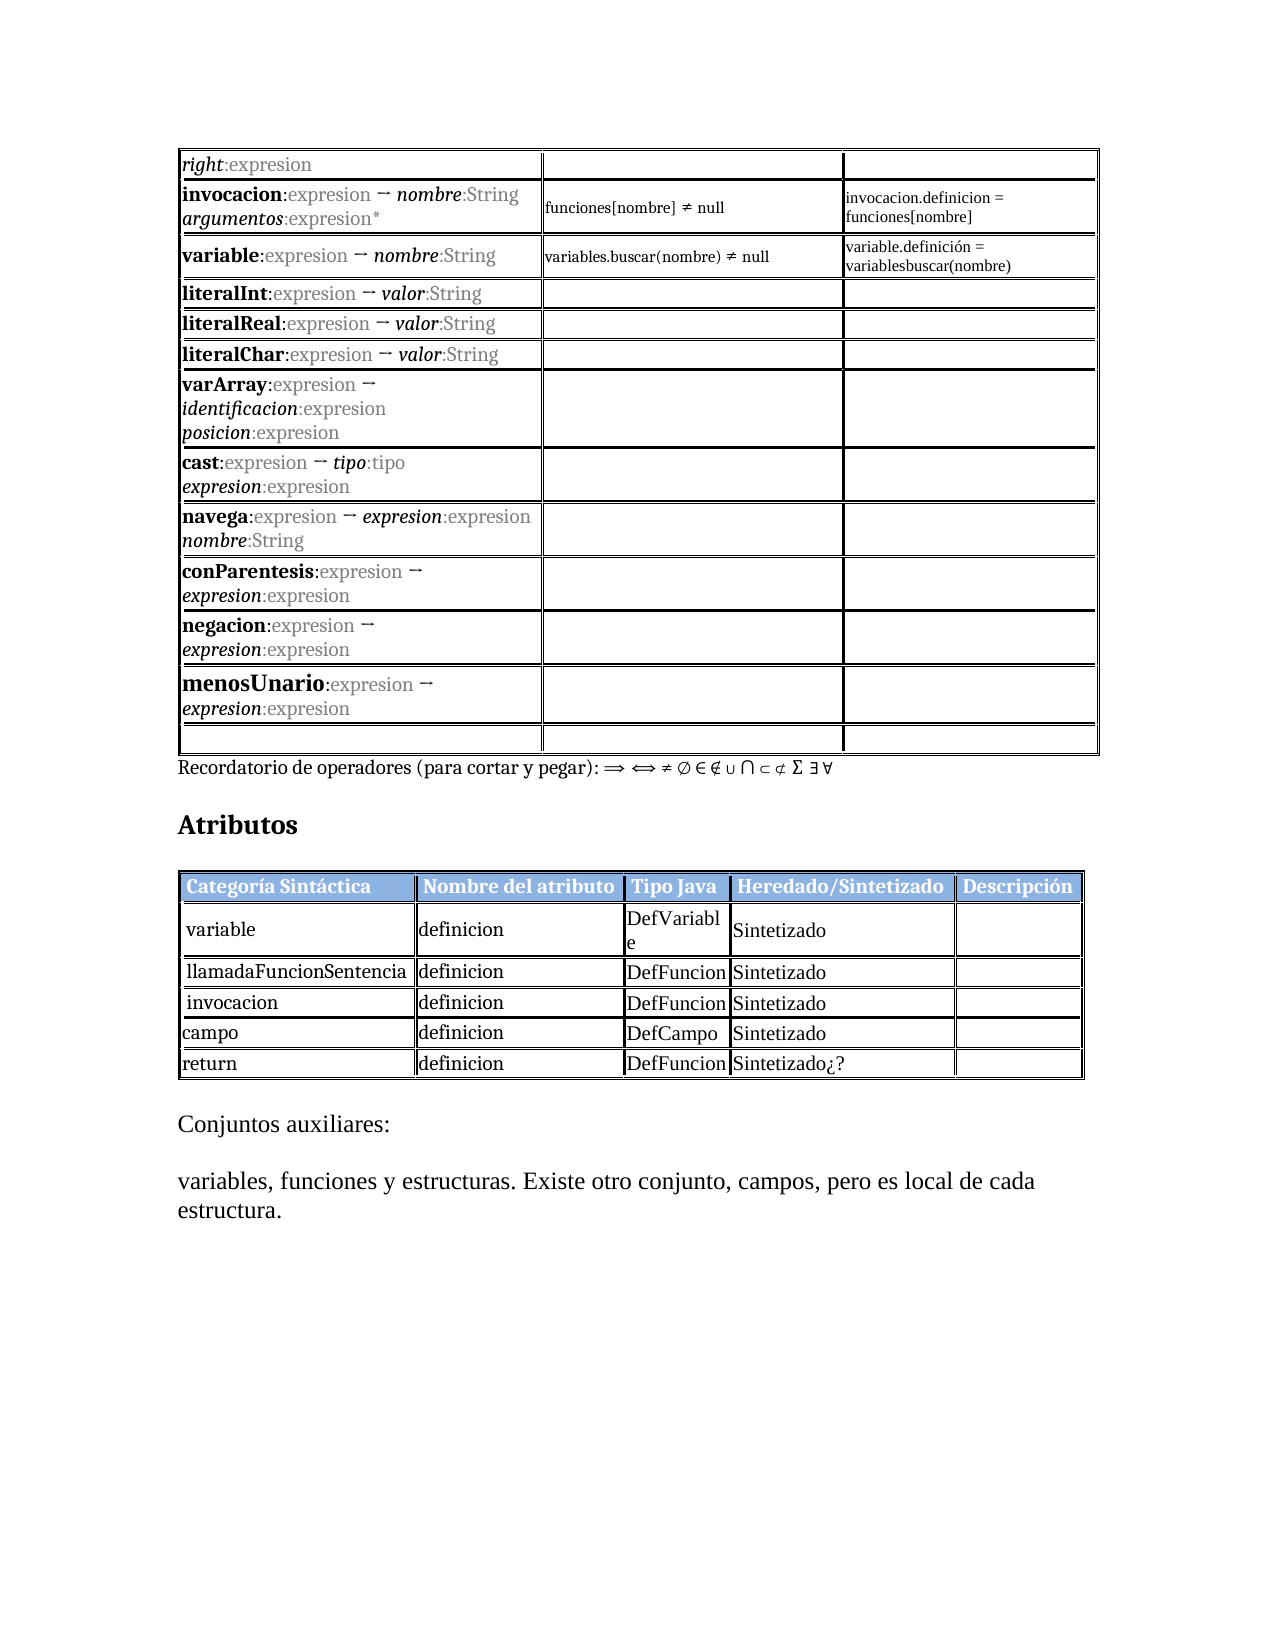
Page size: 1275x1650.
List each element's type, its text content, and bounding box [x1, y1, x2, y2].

table_cell [544, 280, 842, 307]
table_cell [957, 955, 1082, 986]
table_cell [956, 901, 1083, 955]
table_cell definicion [416, 1050, 624, 1077]
table_cell [845, 338, 1097, 368]
table_cell [843, 722, 1097, 752]
table_cell Sintetizado¿? [730, 1050, 956, 1077]
table_header Tipo Java [624, 872, 730, 901]
table_cell variable [180, 901, 416, 955]
table_cell funciones[nombre] ≠ null [544, 181, 842, 232]
table_cell definicion [418, 959, 623, 986]
table_header Heredado/Sintetizado [730, 874, 956, 901]
table_cell [544, 341, 842, 368]
table_cell definicion [418, 989, 623, 1016]
table_cell [544, 371, 842, 446]
table_cell [845, 446, 1097, 500]
table_cell literalReal:expresion → valor:String [181, 307, 541, 337]
table_cell [843, 151, 1097, 178]
table_cell invocacion:expresion → nombre:String argumentos:expresion* [180, 178, 541, 232]
table_cell [845, 500, 1097, 554]
table_cell [544, 504, 842, 554]
table_cell [543, 149, 843, 178]
text variables, funciones y estructuras. Existe otro conjunto, campos, pero es local de cada estructura. [177, 1166, 1098, 1224]
table_cell variable:expresion → nombre:String [181, 232, 541, 277]
table_cell [544, 558, 842, 609]
table_cell [544, 612, 842, 663]
table_cell llamadaFuncionSentencia [181, 955, 414, 986]
table_cell variable.definición = variablesbuscar(nombre) [845, 232, 1097, 277]
table_cell [845, 609, 1097, 663]
table_cell [956, 986, 1083, 1016]
table_header Nombre del atributo [416, 872, 624, 901]
table_cell DefVariable [626, 904, 729, 955]
table_cell Sintetizado [732, 959, 954, 986]
table_cell conParentesis:expresion → expresion:expresion [181, 555, 541, 609]
table_cell [845, 368, 1098, 446]
table_cell [544, 449, 842, 500]
table_cell DefFuncion [624, 1050, 730, 1077]
table_cell [544, 667, 842, 722]
table_cell varArray:expresion → identificacion:expresion posicion:expresion [180, 368, 541, 446]
table_cell return [181, 1046, 416, 1077]
table_cell definicion [418, 904, 623, 955]
table_cell campo [181, 1016, 414, 1046]
table_cell [956, 1046, 1082, 1077]
table_cell invocacion.definicion = funciones[nombre] [845, 178, 1098, 232]
table_cell literalChar:expresion → valor:String [181, 338, 541, 368]
subtitle Atributos [177, 809, 1098, 841]
table_cell Sintetizado [732, 989, 954, 1016]
table_cell Sintetizado [732, 904, 954, 955]
table_cell expresionBooleana:expresion → left:expresion operador:String right:expresion [181, 151, 542, 178]
table_cell variables.buscar(nombre) ≠ null [544, 236, 842, 277]
table_cell DefCampo [626, 1019, 729, 1046]
table_cell navega:expresion → expresion:expresion nombre:String [181, 500, 541, 554]
table_header Categoría Sintáctica [181, 872, 416, 901]
table_cell literalInt:expresion → valor:String [180, 277, 542, 307]
table_cell [845, 663, 1097, 722]
table_cell cast:expresion → tipo:tipo expresion:expresion [181, 446, 541, 500]
table_cell [843, 277, 1098, 307]
table_cell [181, 722, 542, 752]
table_cell [845, 307, 1097, 337]
table_cell menosUnario:expresion → expresion:expresion [181, 663, 541, 722]
table_header Descripción [956, 874, 1081, 901]
table_cell negacion:expresion → expresion:expresion [181, 609, 541, 663]
table_cell invocacion [180, 986, 416, 1016]
table_cell [543, 726, 843, 752]
table_cell [544, 311, 842, 337]
table_cell DefFuncion [626, 989, 729, 1016]
table_cell [957, 1016, 1081, 1046]
table_cell DefFuncion [626, 959, 729, 986]
table_cell definicion [418, 1019, 623, 1046]
table_cell Sintetizado [732, 1019, 954, 1046]
table_cell [845, 555, 1097, 609]
text Recordatorio de operadores (para cortar y pegar): ⇒ ⇔ ≠ ∅ ∈ ∉ ∪ ∩ ⊂ ⊄ ∑ ∃ ∀ [177, 756, 1098, 780]
text Conjuntos auxiliares: [177, 1109, 1098, 1138]
